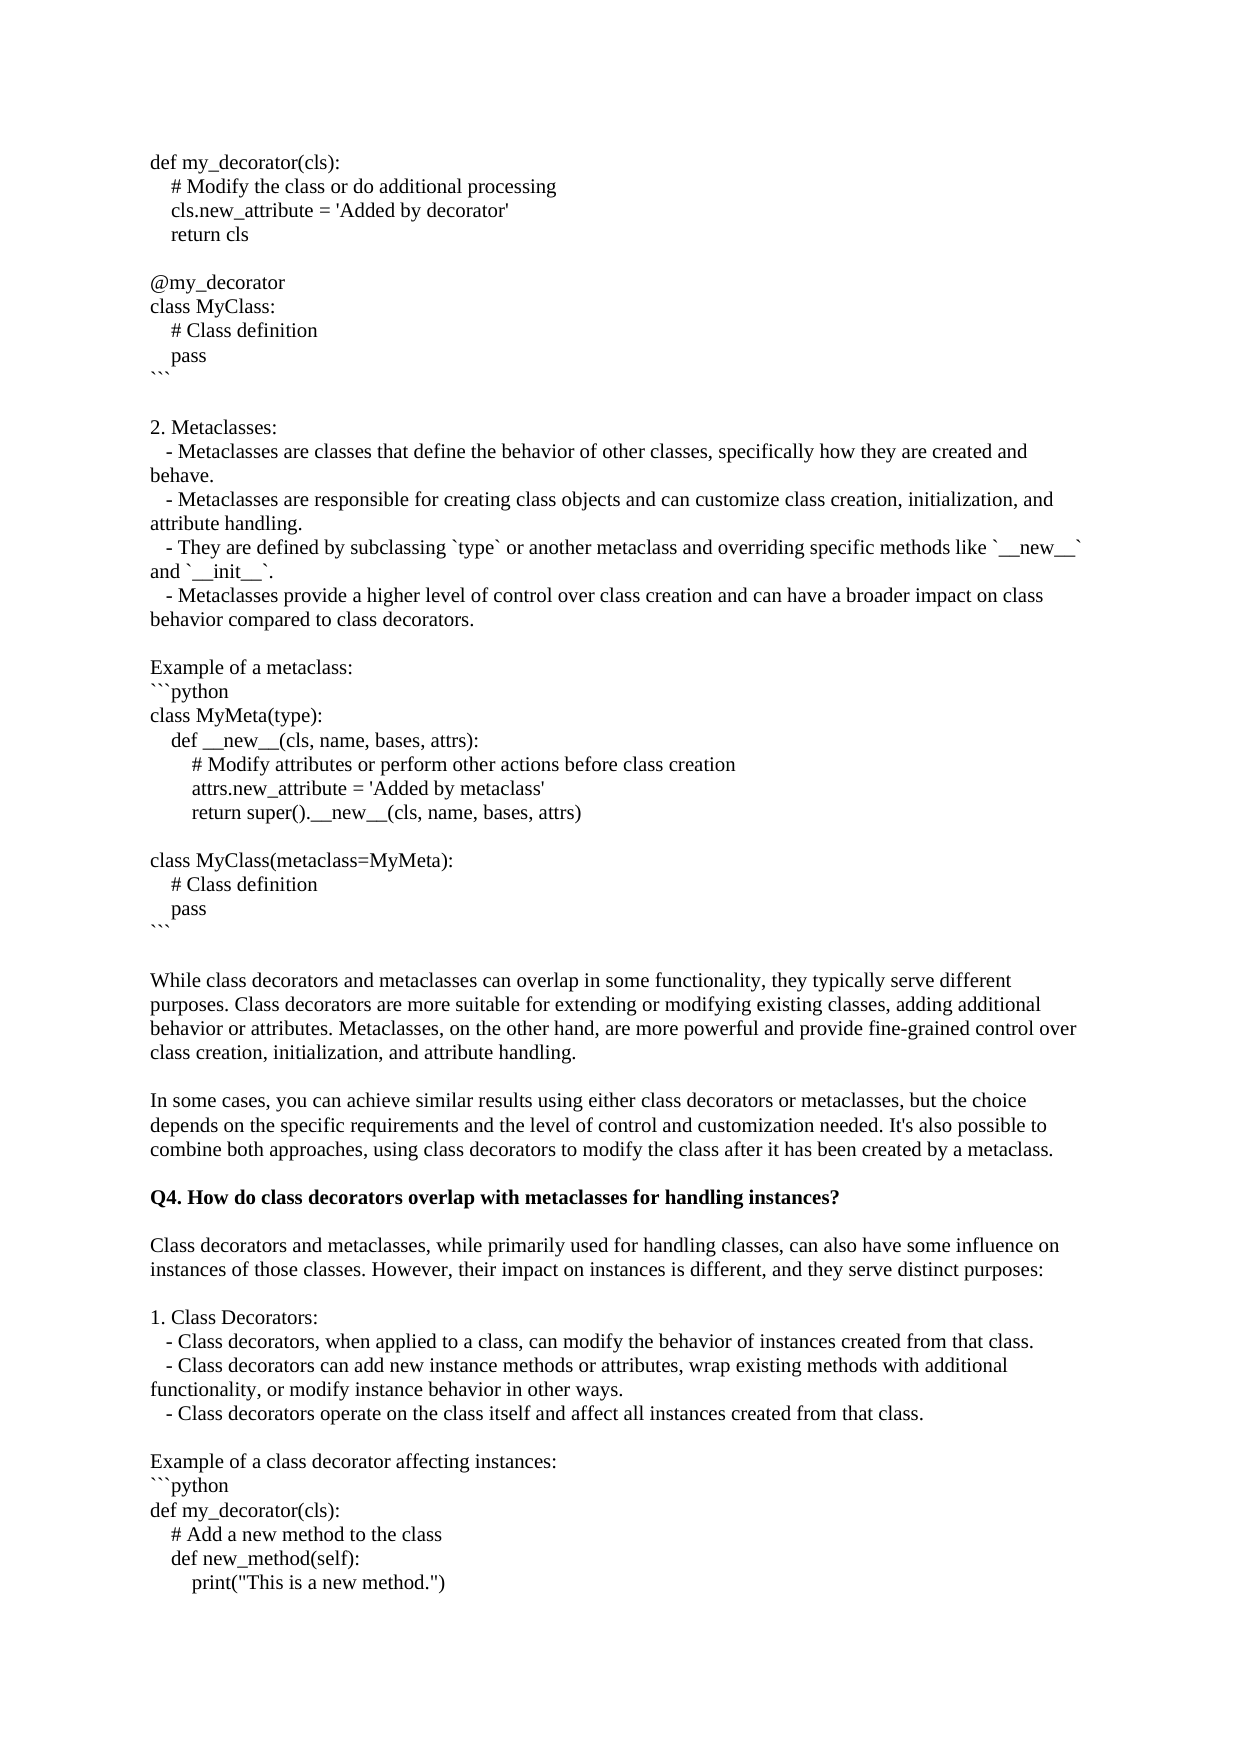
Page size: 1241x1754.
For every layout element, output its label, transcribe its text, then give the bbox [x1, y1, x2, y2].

text 1. Class Decorators: [150, 1305, 1090, 1329]
text def my_decorator(cls): [150, 150, 1090, 174]
text - They are defined by subclassing `type` or another metaclass and overriding specific methods like `__new__` and `__init__`. [150, 535, 1090, 583]
text - Class decorators operate on the class itself and affect all instances created from that class. [150, 1401, 1090, 1425]
text print("This is a new method.") [150, 1570, 1090, 1594]
text pass [150, 896, 1090, 920]
text Q4. How do class decorators overlap with metaclasses for handling instances? [150, 1185, 1090, 1209]
text # Add a new method to the class [150, 1522, 1090, 1546]
text # Modify attributes or perform other actions before class creation [150, 752, 1090, 776]
text # Class definition [150, 318, 1090, 342]
text - Class decorators can add new instance methods or attributes, wrap existing methods with additional functionality, or modify instance behavior in other ways. [150, 1353, 1090, 1401]
text In some cases, you can achieve similar results using either class decorators or metaclasses, but the choice depends on the specific requirements and the level of control and customization needed. It's also possible to combine both approaches, using class decorators to modify the class after it has been created by a metaclass. [150, 1088, 1090, 1161]
text cls.new_attribute = 'Added by decorator' [150, 198, 1090, 222]
text class MyClass: [150, 294, 1090, 318]
text Example of a metaclass: [150, 655, 1090, 679]
text ```python [150, 1473, 1090, 1497]
text # Class definition [150, 872, 1090, 896]
text # Modify the class or do additional processing [150, 174, 1090, 198]
text ``` [150, 367, 1090, 391]
text pass [150, 342, 1090, 367]
text def __new__(cls, name, bases, attrs): [150, 727, 1090, 752]
text - Class decorators, when applied to a class, can modify the behavior of instances created from that class. [150, 1329, 1090, 1353]
text @my_decorator [150, 270, 1090, 294]
text While class decorators and metaclasses can overlap in some functionality, they typically serve different purposes. Class decorators are more suitable for extending or modifying existing classes, adding additional behavior or attributes. Metaclasses, on the other hand, are more powerful and provide fine-grained control over class creation, initialization, and attribute handling. [150, 968, 1090, 1064]
text 2. Metaclasses: [150, 415, 1090, 439]
text - Metaclasses are responsible for creating class objects and can customize class creation, initialization, and attribute handling. [150, 487, 1090, 535]
text Example of a class decorator affecting instances: [150, 1449, 1090, 1473]
text - Metaclasses are classes that define the behavior of other classes, specifically how they are created and behave. [150, 439, 1090, 487]
text def my_decorator(cls): [150, 1497, 1090, 1522]
text class MyClass(metaclass=MyMeta): [150, 848, 1090, 872]
text Class decorators and metaclasses, while primarily used for handling classes, can also have some influence on instances of those classes. However, their impact on instances is different, and they serve distinct purposes: [150, 1233, 1090, 1281]
text class MyMeta(type): [150, 703, 1090, 727]
text return cls [150, 222, 1090, 246]
text - Metaclasses provide a higher level of control over class creation and can have a broader impact on class behavior compared to class decorators. [150, 583, 1090, 631]
text return super().__new__(cls, name, bases, attrs) [150, 800, 1090, 824]
text ```python [150, 679, 1090, 703]
text ``` [150, 920, 1090, 944]
text def new_method(self): [150, 1546, 1090, 1570]
text attrs.new_attribute = 'Added by metaclass' [150, 776, 1090, 800]
